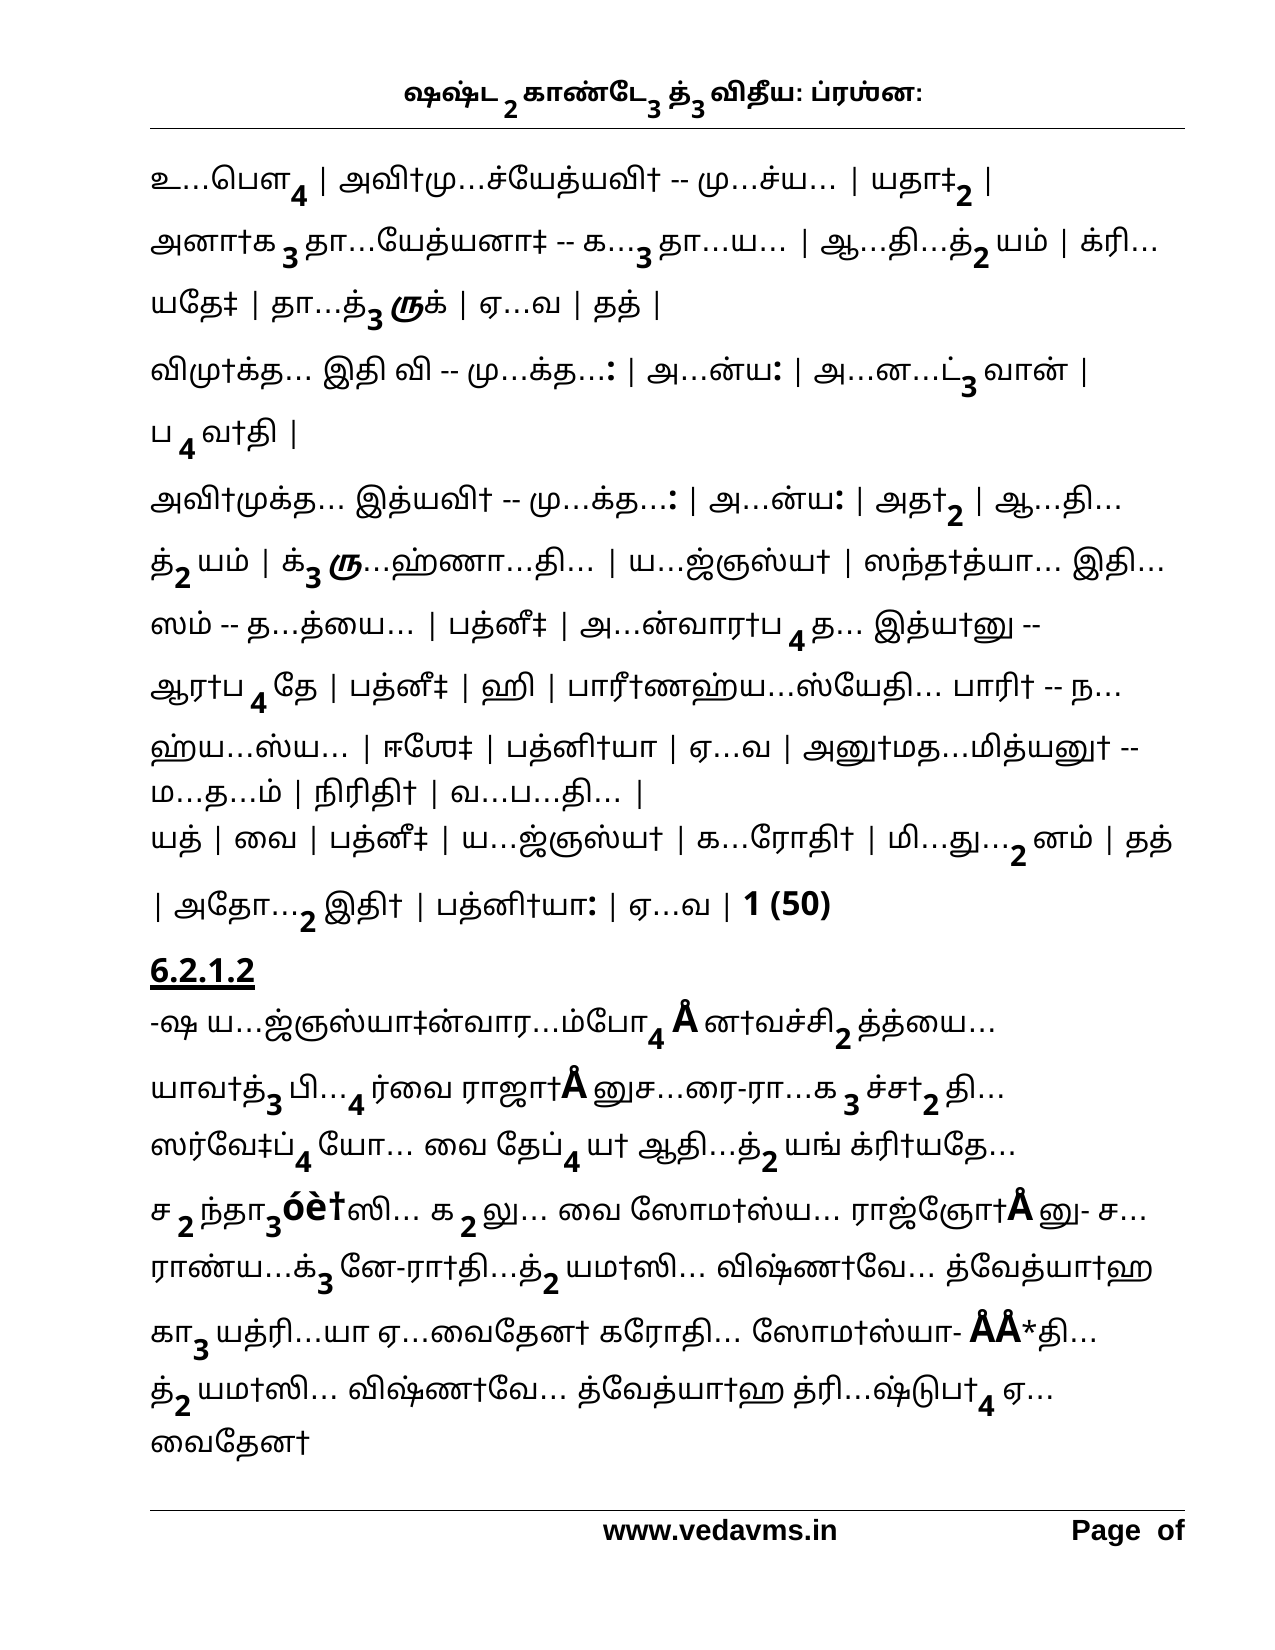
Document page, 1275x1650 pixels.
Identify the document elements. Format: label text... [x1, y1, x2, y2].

text யத் | வை | பத்னீ‡ | ய…ஜ்ஞஸ்ய† | க…ரோதி† | மி…து…2னம் | தத் | அதோ…2 இதி† | பத்னி†யா: | ஏ…வ | 1 (50) [150, 818, 1185, 941]
text அவி†முக்த… இத்யவி† -- மு…க்த…: | அ…ன்ய: | அத†2 | ஆ…தி…த்2யம் | க்3ரு…ஹ்ணா…தி… | ய…ஜ்ஞஸ்ய† | ஸந்த†த்யா… இதி… ஸம் -- த…த்யை… | பத்னீ‡ | அ…ன்வார†ப4த… இத்ய†னு -- ஆர†ப4தே | பத்னீ‡ | ஹி | பாரீ†ணஹ்ய…ஸ்யேதி… பாரி† -- ந…ஹ்ய…ஸ்ய… | ஈஶே‡ | பத்னி†யா | ஏ…வ | அனு†மத…மித்யனு† -- ம…த…ம் | நிரிதி† | வ…ப…தி… | [150, 474, 1185, 813]
text -ஷ ய…ஜ்ஞஸ்யா‡ன்வார…ம்போ4 Åன†வச்சி2த்த்யை… யாவ†த்3பி…4ர்வை ராஜா†Åனுச…ரை-ரா…க3ச்ச†2தி… ஸர்வே‡ப்4யோ… வை தேப்4ய† ஆதி…த்2யங் க்ரி†யதே… ச2ந்தா3óè†ஸி… க2லு… வை ஸோம†ஸ்ய… ராஜ்ஞோ†Åனு- ச…ராண்ய…க்3னே-ரா†தி…த்2யம†ஸி… விஷ்ண†வே… த்வேத்யா†ஹ கா3யத்ரி…யா ஏ…வைதேன† கரோதி… ஸோம†ஸ்யா- ÅÅ*தி…த்2யம†ஸி… விஷ்ண†வே… த்வேத்யா†ஹ த்ரி…ஷ்டுப†4 ஏ…வைதேன† [150, 993, 1185, 1463]
text 6.2.1.2 [150, 947, 1185, 993]
